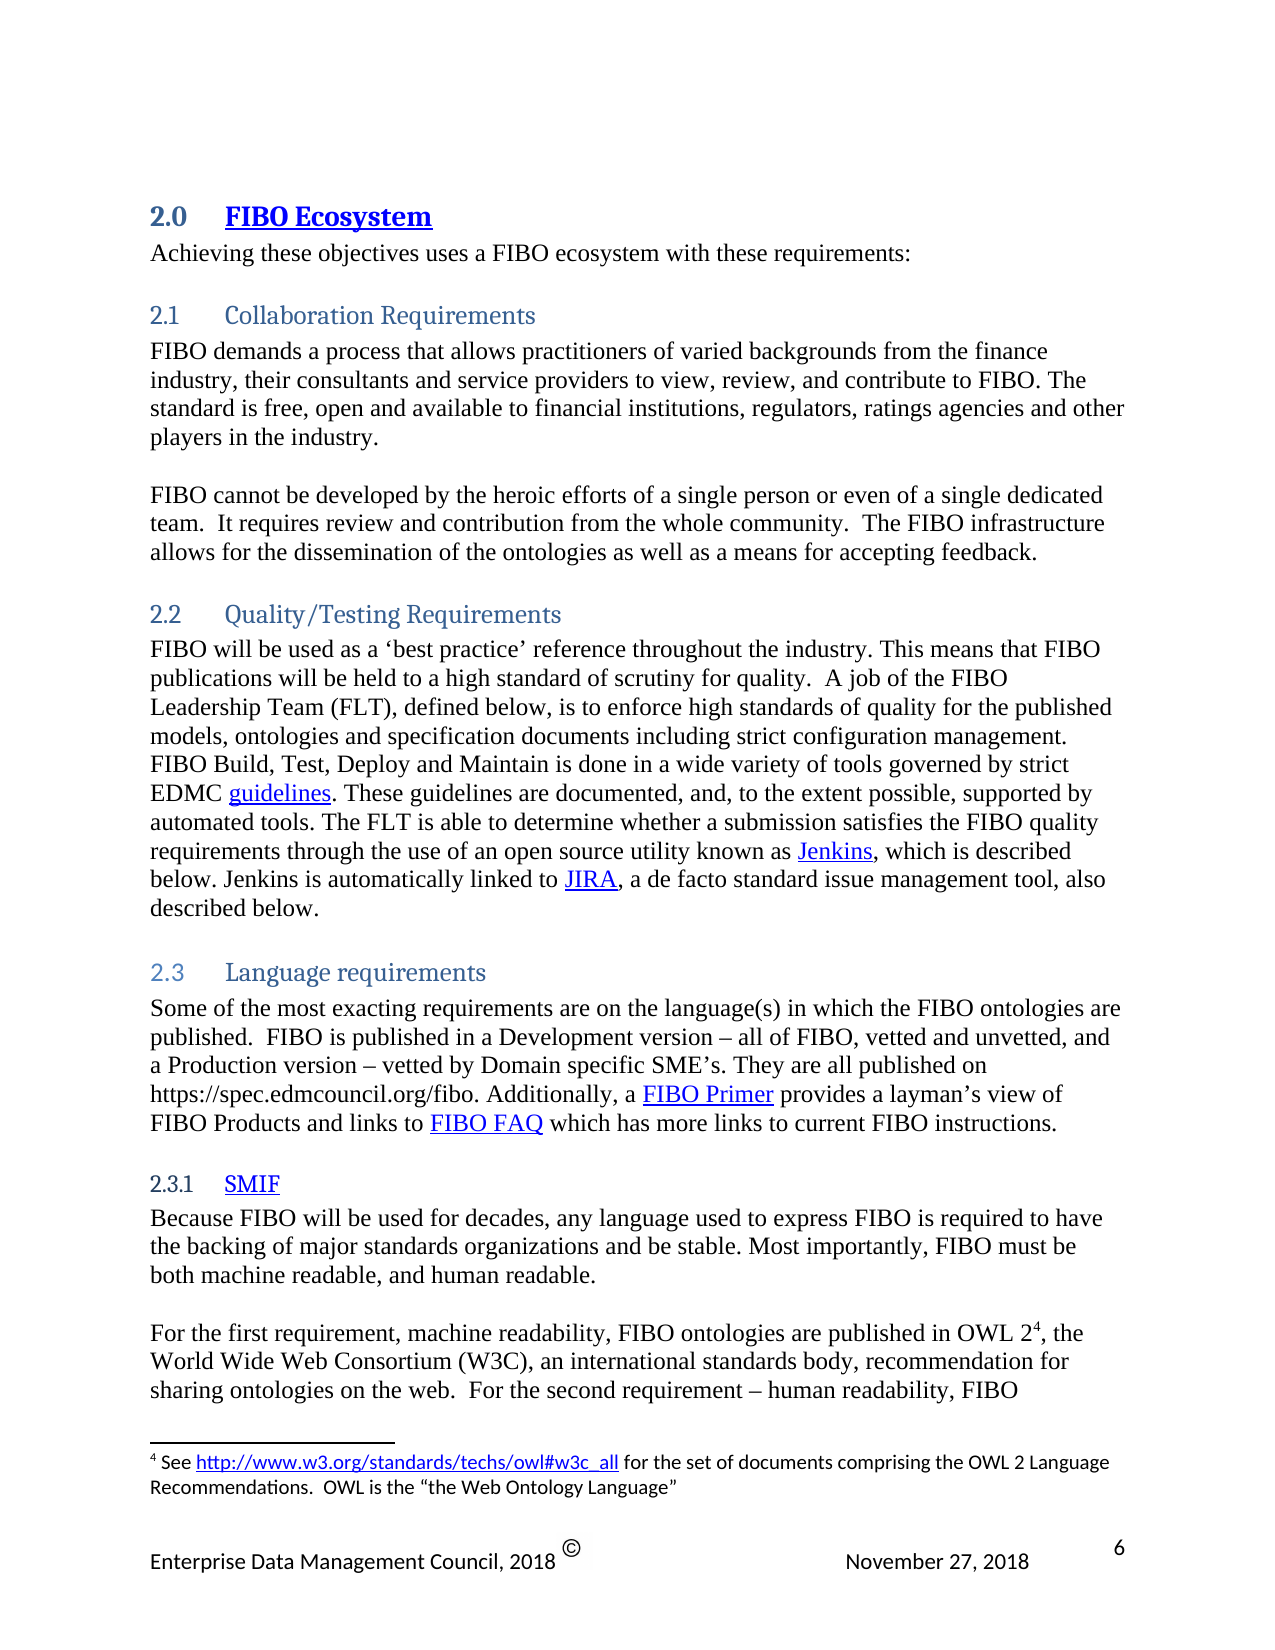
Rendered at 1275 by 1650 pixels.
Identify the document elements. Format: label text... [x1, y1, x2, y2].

subtitle 2.3.1 SMIF [150, 1169, 1125, 1198]
subtitle 2.2 Quality/Testing Requirements [150, 599, 1125, 630]
text Because FIBO will be used for decades, any language used to express FIBO is required to have the backing of major standards organizations and be stable. Most importantly, FIBO must be both machine readable, and human readable. [150, 1203, 1125, 1289]
text Achieving these objectives uses a FIBO ecosystem with these requirements: [150, 238, 1125, 267]
subtitle 2.1 Collaboration Requirements [150, 300, 1125, 331]
picture [556, 1532, 594, 1570]
text FIBO demands a process that allows practitioners of varied backgrounds from the finance industry, their consultants and service providers to view, review, and contribute to FIBO. The standard is free, open and available to financial institutions, regulators, ratings agencies and other players in the industry. [150, 336, 1125, 451]
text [150, 1318, 1125, 1404]
text FIBO cannot be developed by the heroic efforts of a single person or even of a single dedicated team. It requires review and contribution from the whole community. The FIBO infrastructure allows for the dissemination of the ontologies as well as a means for accepting feedback. [150, 480, 1125, 566]
text Some of the most exacting requirements are on the language(s) in which the FIBO ontologies are published. FIBO is published in a Development version – all of FIBO, vetted and unvetted, and a Production version – vetted by Domain specific SME’s. They are all published on https://spec.edmcouncil.org/fibo. Additionally, a FIBO Primer provides a layman’s view of FIBO Products and links to FIBO FAQ which has more links to current FIBO instructions. [150, 993, 1125, 1137]
subtitle 2.0 FIBO Ecosystem [150, 200, 1125, 233]
subtitle 2.3 Language requirements [150, 955, 1125, 988]
text FIBO will be used as a ‘best practice’ reference throughout the industry. This means that FIBO publications will be held to a high standard of scrutiny for quality. A job of the FIBO Leadership Team (FLT), defined below, is to enforce high standards of quality for the published models, ontologies and specification documents including strict configuration management. FIBO Build, Test, Deploy and Maintain is done in a wide variety of tools governed by strict EDMC guidelines. These guidelines are documented, and, to the extent possible, supported by automated tools. The FLT is able to determine whether a submission satisfies the FIBO quality requirements through the use of an open source utility known as Jenkins, which is described below. Jenkins is automatically linked to JIRA, a de facto standard issue management tool, also described below. [150, 634, 1125, 922]
